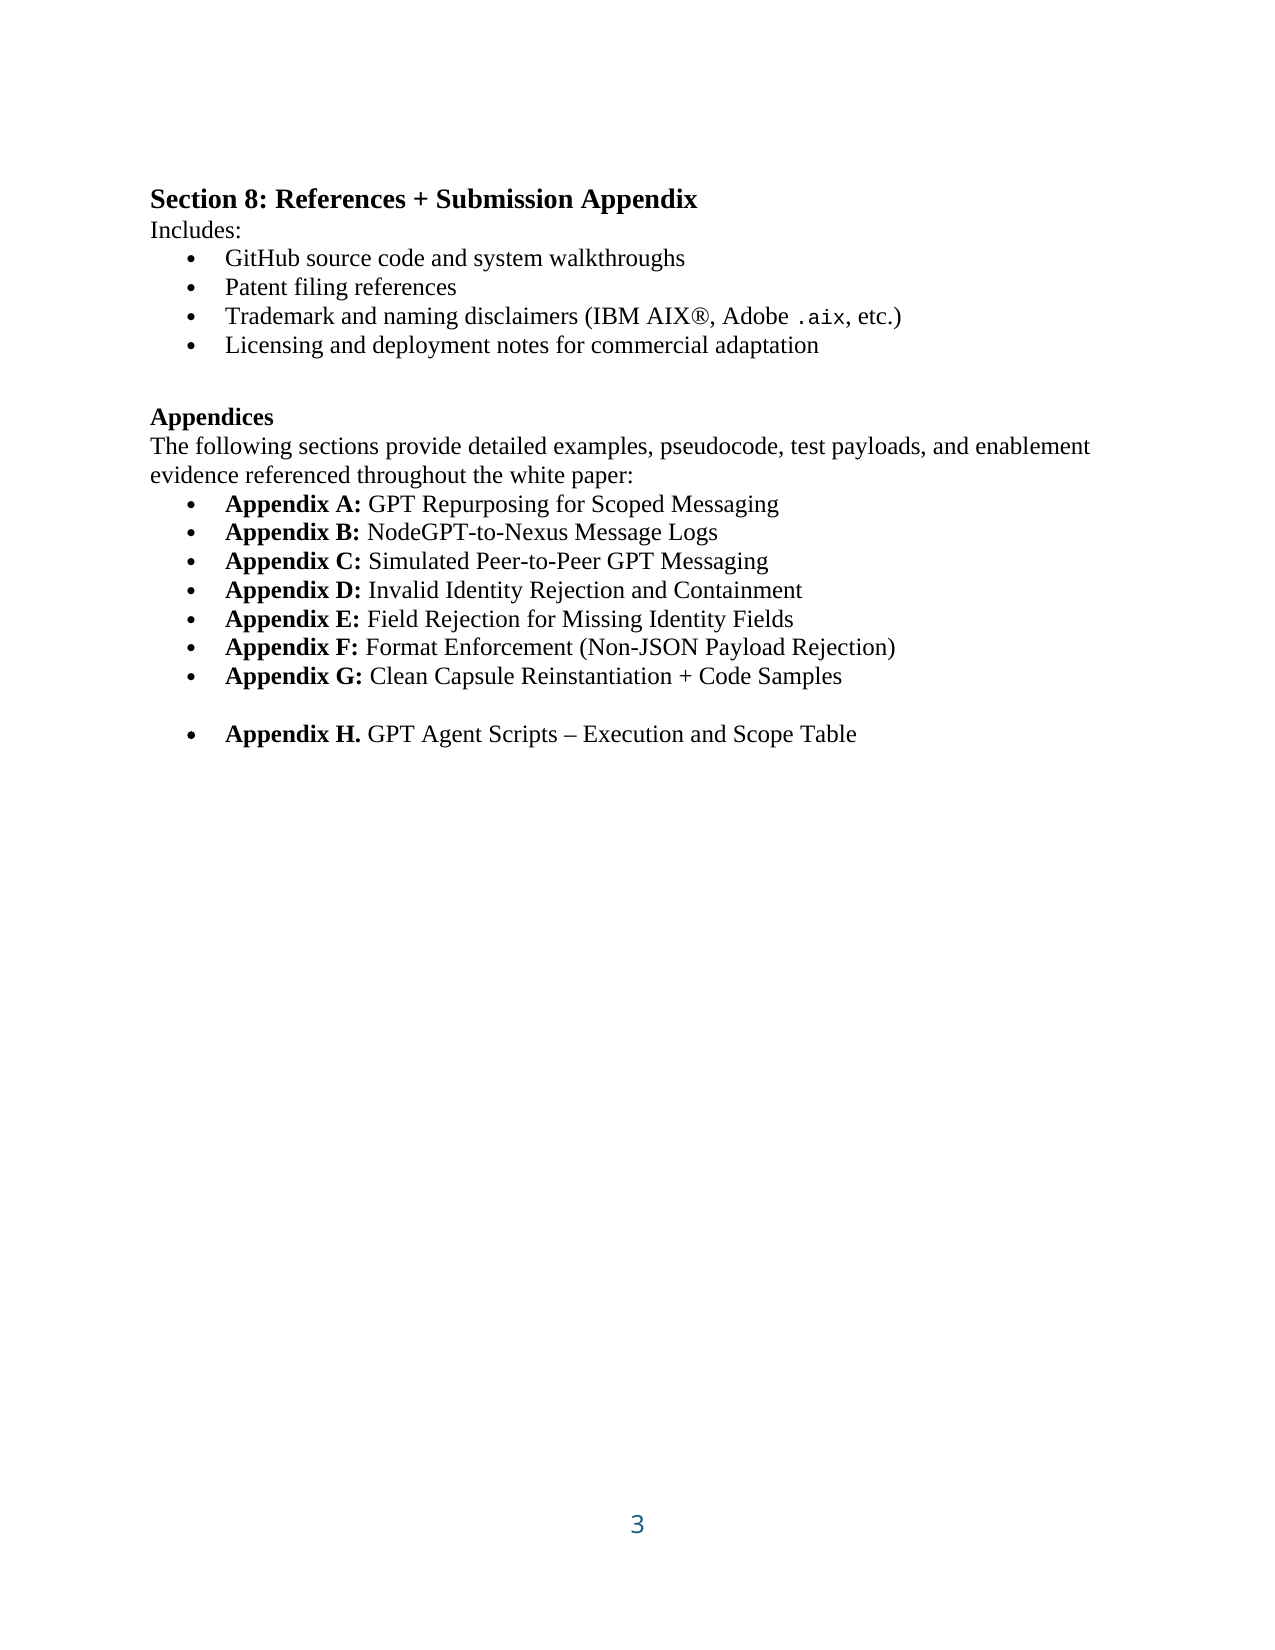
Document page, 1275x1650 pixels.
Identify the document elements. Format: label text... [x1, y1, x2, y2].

list Licensing and deployment notes for commercial adaptation [187, 331, 1125, 359]
list Appendix G: Clean Capsule Reinstantiation + Code Samples [187, 661, 1125, 690]
text Section 8: References + Submission Appendix [150, 182, 1125, 215]
list Patent filing references [187, 272, 1125, 301]
list Appendix F: Format Enforcement (Non-JSON Payload Rejection) [187, 632, 1125, 661]
text Appendices [150, 402, 1125, 431]
list Trademark and naming disclaimers (IBM AIX®, Adobe .aix, etc.) [187, 301, 1125, 331]
list Appendix H. GPT Agent Scripts – Execution and Scope Table [187, 719, 1125, 748]
list Appendix C: Simulated Peer-to-Peer GPT Messaging [187, 546, 1125, 575]
text Includes: [150, 215, 1125, 243]
list Appendix A: GPT Repurposing for Scoped Messaging [187, 489, 1125, 517]
list Appendix E: Field Rejection for Missing Identity Fields [187, 604, 1125, 632]
text The following sections provide detailed examples, pseudocode, test payloads, and enablement evidence referenced throughout the white paper: [150, 431, 1125, 489]
list Appendix B: NodeGPT-to-Nexus Message Logs [187, 517, 1125, 546]
list Appendix D: Invalid Identity Rejection and Containment [187, 575, 1125, 604]
list GitHub source code and system walkthroughs [187, 243, 1125, 272]
